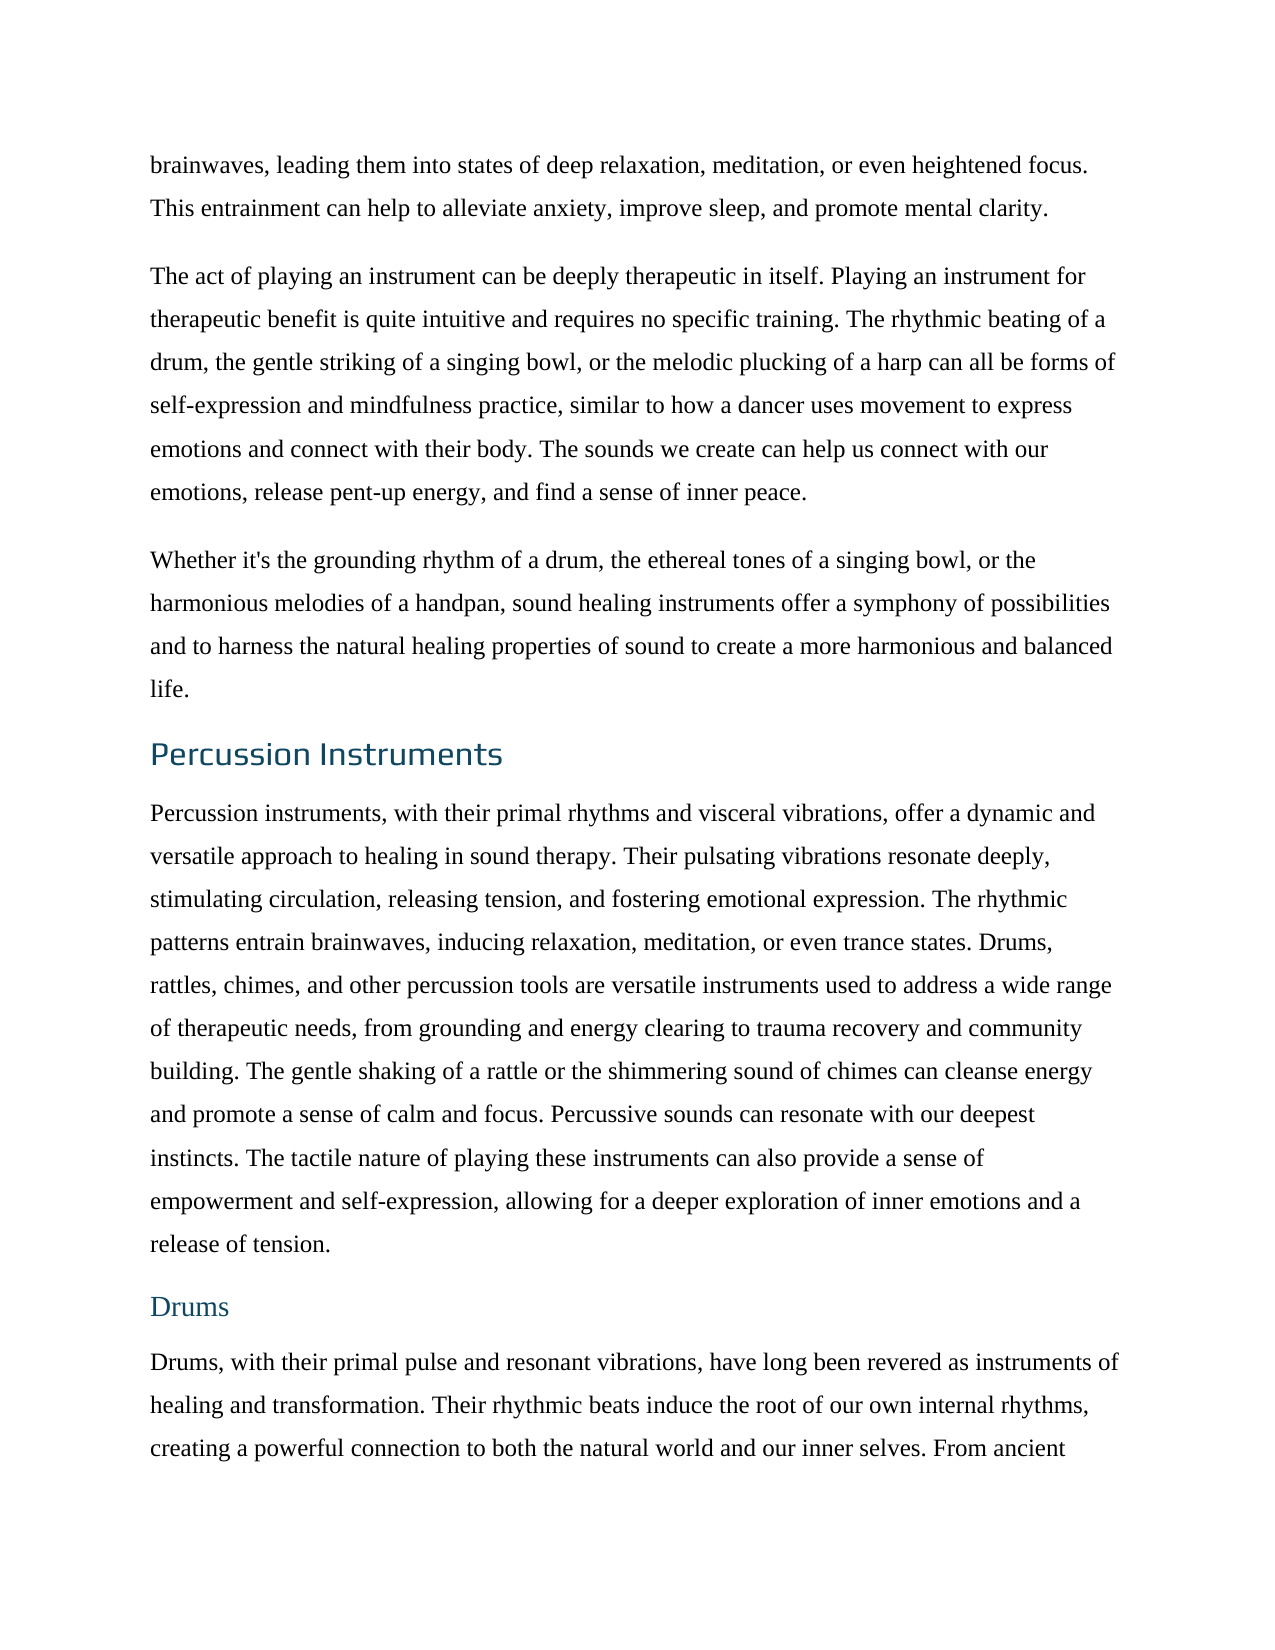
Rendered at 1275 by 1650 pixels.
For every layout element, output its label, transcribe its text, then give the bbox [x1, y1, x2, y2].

subtitle Percussion Instruments [150, 734, 1125, 773]
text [150, 150, 1125, 222]
subtitle Drums [150, 1289, 1125, 1322]
text Whether it's the grounding rhythm of a drum, the ethereal tones of a singing bowl, or the harmonious melodies of a handpan, sound healing instruments offer a symphony of possibilities and to harness the natural healing properties of sound to create a more harmonious and balanced life. [150, 545, 1125, 703]
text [150, 1347, 1125, 1462]
text Percussion instruments, with their primal rhythms and visceral vibrations, offer a dynamic and versatile approach to healing in sound therapy. Their pulsating vibrations resonate deeply, stimulating circulation, releasing tension, and fostering emotional expression. The rhythmic patterns entrain brainwaves, inducing relaxation, meditation, or even trance states. Drums, rattles, chimes, and other percussion tools are versatile instruments used to address a wide range of therapeutic needs, from grounding and energy clearing to trauma recovery and community building. The gentle shaking of a rattle or the shimmering sound of chimes can cleanse energy and promote a sense of calm and focus. Percussive sounds can resonate with our deepest instincts. The tactile nature of playing these instruments can also provide a sense of empowerment and self-expression, allowing for a deeper exploration of inner emotions and a release of tension. [150, 798, 1125, 1258]
text The act of playing an instrument can be deeply therapeutic in itself. Playing an instrument for therapeutic benefit is quite intuitive and requires no specific training. The rhythmic beating of a drum, the gentle striking of a singing bowl, or the melodic plucking of a harp can all be forms of self-expression and mindfulness practice, similar to how a dancer uses movement to express emotions and connect with their body. The sounds we create can help us connect with our emotions, release pent-up energy, and find a sense of inner peace. [150, 261, 1125, 506]
